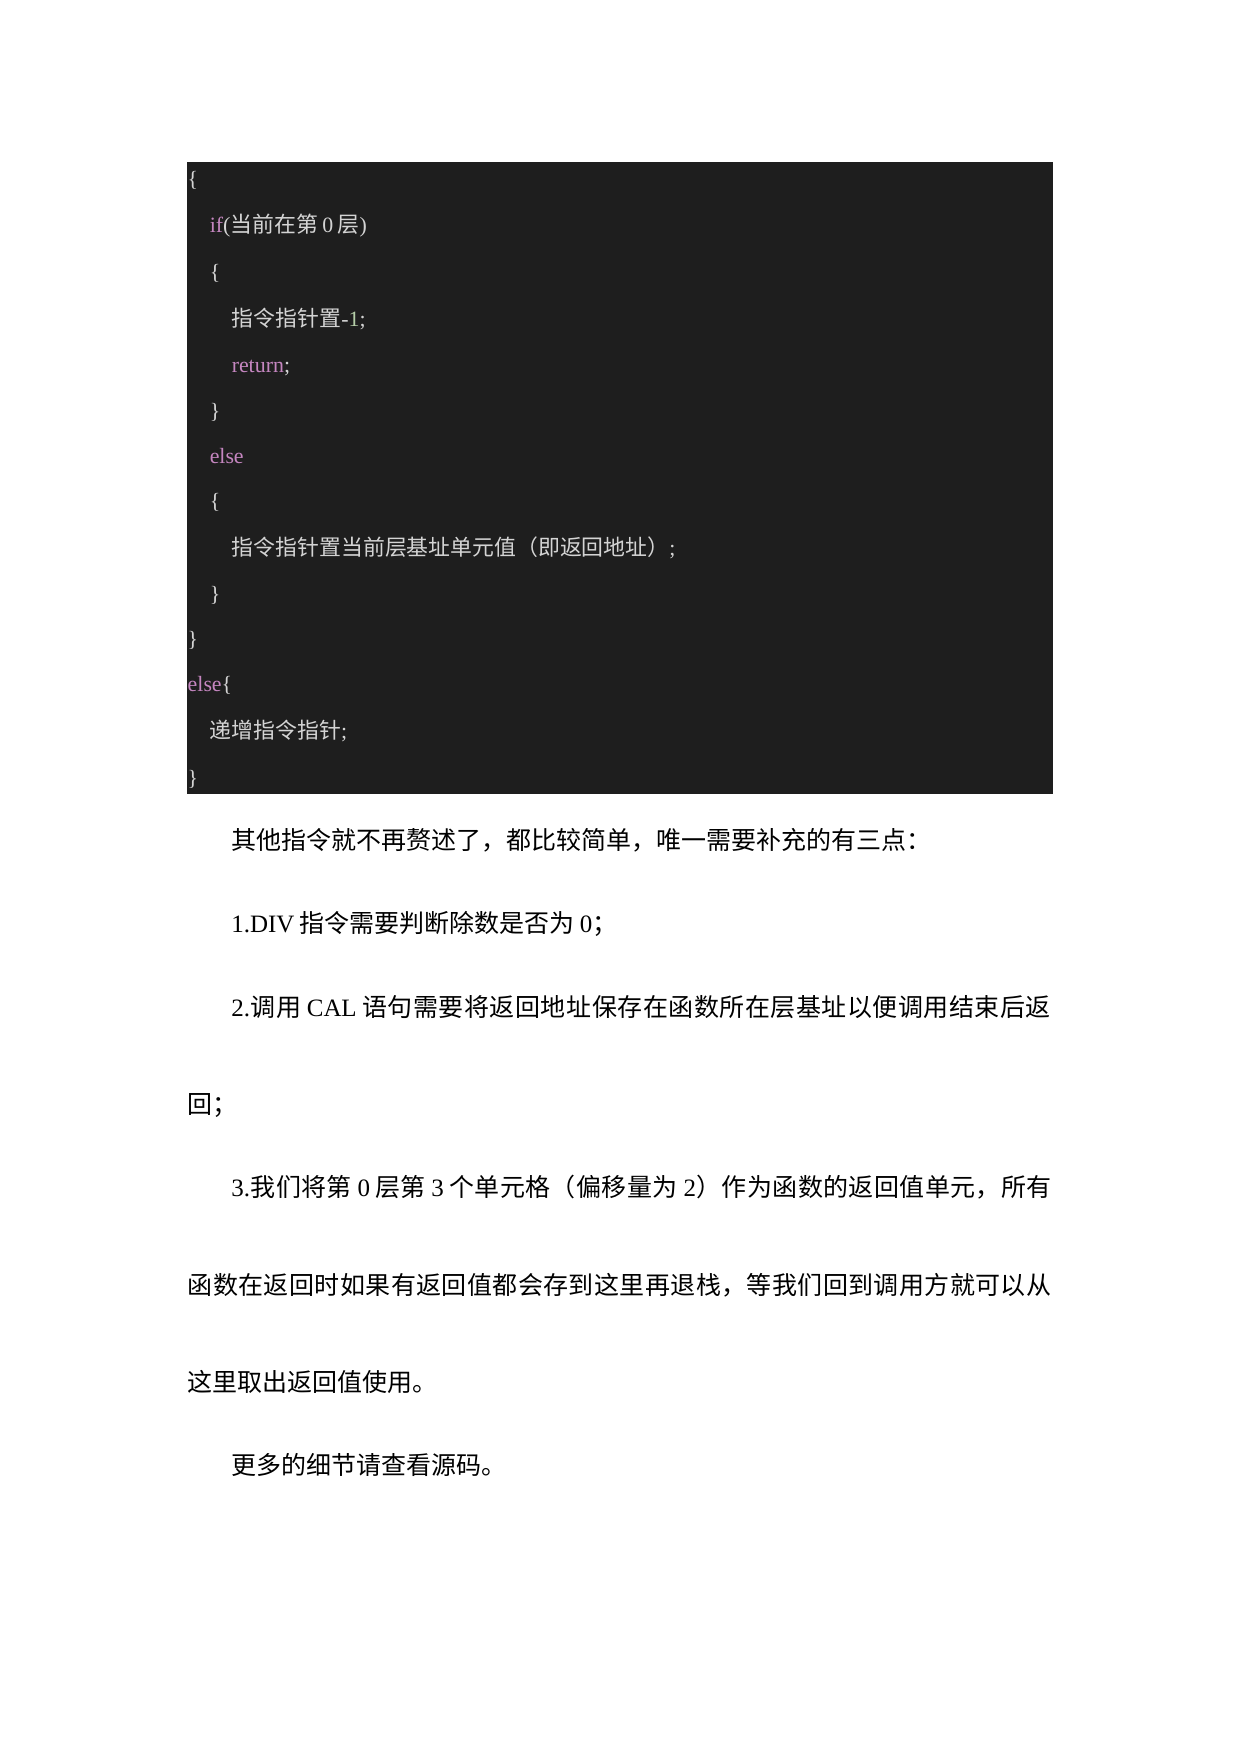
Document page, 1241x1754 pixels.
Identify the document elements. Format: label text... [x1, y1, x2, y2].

text 指令指针置-1; [187, 301, 1053, 333]
text { [187, 484, 1053, 517]
text 更多的细节请查看源码。 [187, 1431, 1053, 1496]
text 2.调用CAL语句需要将返回地址保存在函数所在层基址以便调用结束后返回； [187, 973, 1053, 1135]
text return; [187, 349, 1053, 381]
text } [187, 623, 1053, 655]
text 1.DIV指令需要判断除数是否为0； [187, 889, 1053, 954]
text 3.我们将第0层第3个单元格（偏移量为2）作为函数的返回值单元，所有函数在返回时如果有返回值都会存到这里再退栈，等我们回到调用方就可以从这里取出返回值使用。 [187, 1153, 1053, 1413]
text 指令指针置当前层基址单元值（即返回地址）; [187, 529, 1053, 562]
text { [187, 255, 1053, 288]
text if(当前在第0层) [187, 207, 1053, 239]
text } [187, 394, 1053, 426]
text } [187, 761, 1053, 794]
text else [187, 439, 1053, 472]
text { [187, 162, 1053, 194]
text else{ [187, 668, 1053, 700]
text 递增指令指针; [187, 713, 1053, 745]
text } [187, 578, 1053, 610]
text 其他指令就不再赘述了，都比较简单，唯一需要补充的有三点： [187, 806, 1053, 871]
